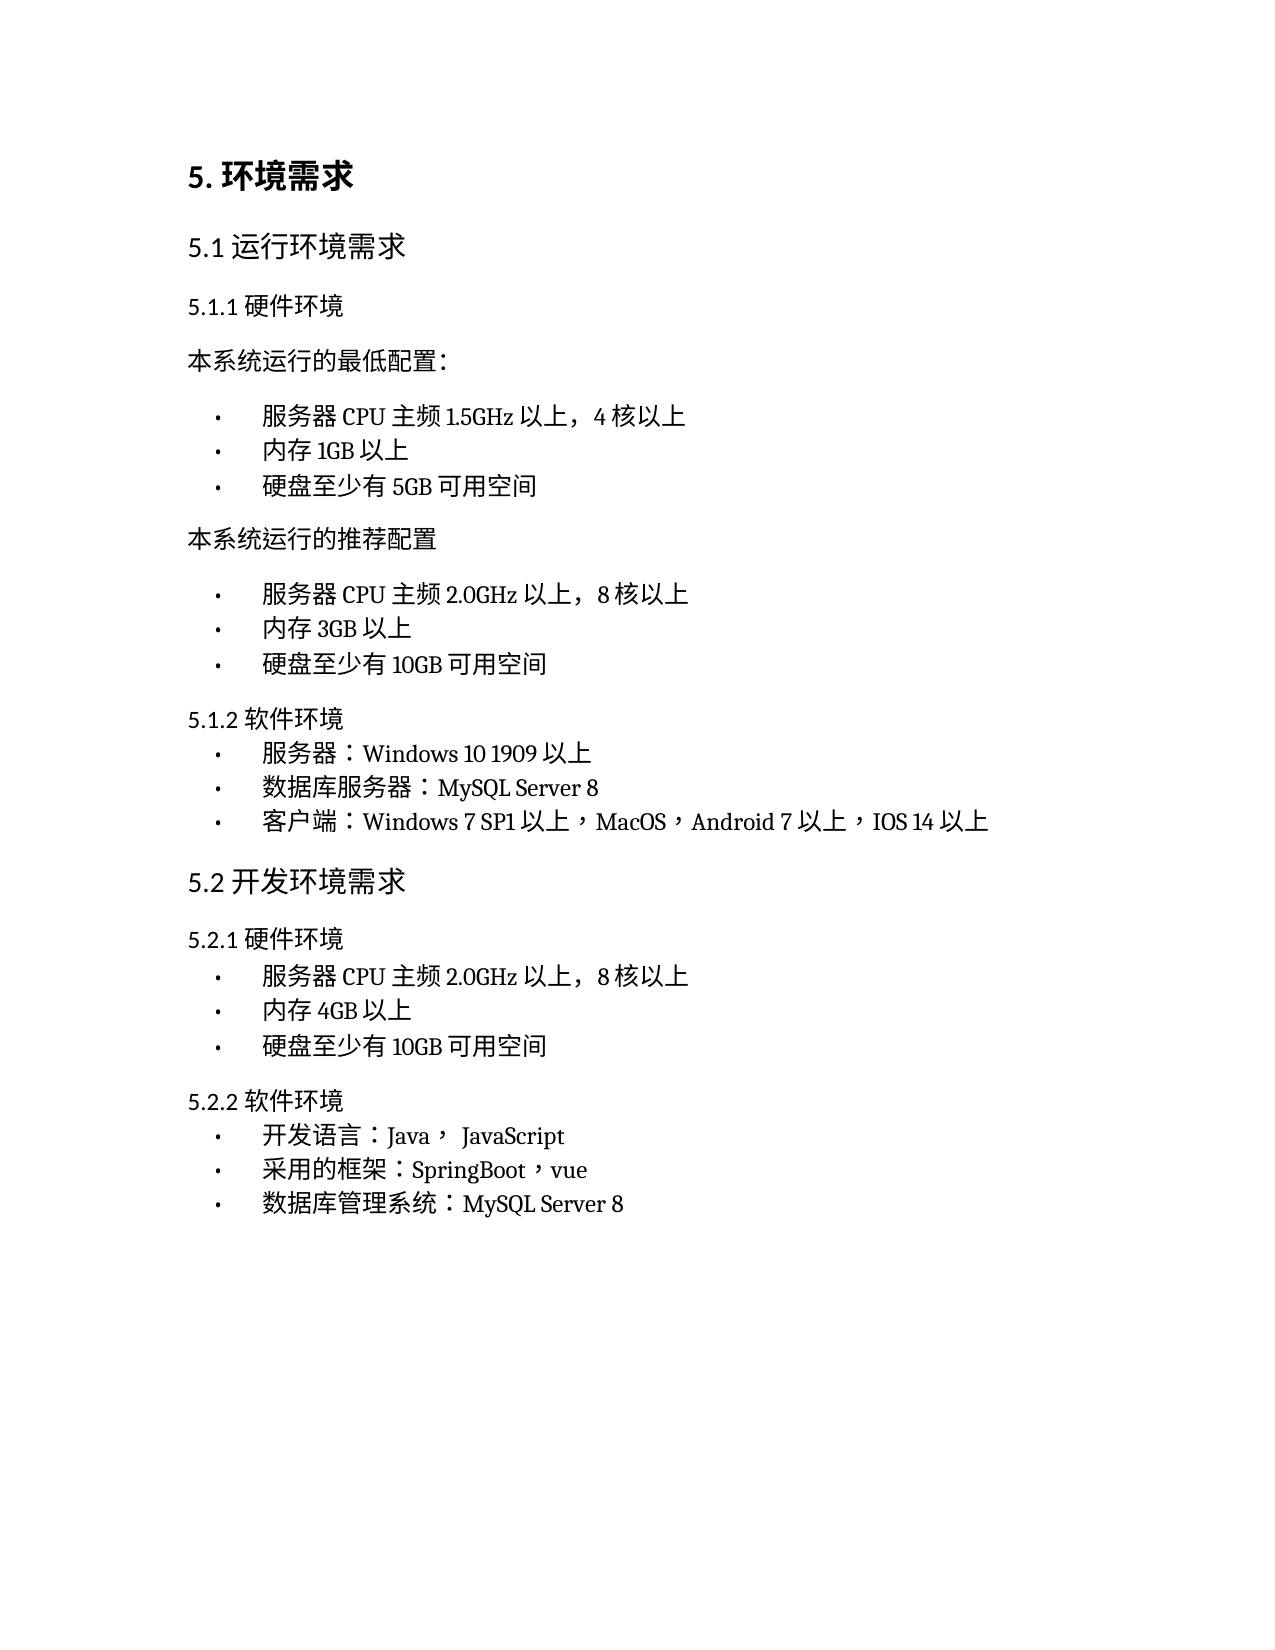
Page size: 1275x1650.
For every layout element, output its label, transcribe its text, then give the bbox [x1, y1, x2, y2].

list 内存3GB以上 [212, 611, 1087, 645]
subtitle 5.1.2 软件环境 [187, 702, 1087, 736]
list 硬盘至少有5GB可用空间 [212, 467, 1087, 503]
list 内存1GB以上 [212, 433, 1087, 467]
list 内存4GB以上 [212, 992, 1087, 1026]
list 客户端：Windows 7 SP1 以上，MacOS，Android 7以上，IOS 14以上 [212, 804, 1087, 838]
title 5. 环境需求 [187, 150, 1087, 198]
subtitle 5.1 运行环境需求 [187, 223, 1087, 266]
subtitle 5.2.2 软件环境 [187, 1083, 1087, 1118]
text 本系统运行的最低配置： [187, 341, 1087, 378]
list 采用的框架：SpringBoot，vue [212, 1152, 1087, 1186]
list 服务器：Windows 10 1909以上 [212, 736, 1087, 770]
subtitle 5.2.1 硬件环境 [187, 922, 1087, 956]
list 硬盘至少有10GB可用空间 [212, 1026, 1087, 1063]
list 数据库服务器：MySQL Server 8 [212, 770, 1087, 804]
subtitle 5.1.1 硬件环境 [187, 286, 1087, 323]
list 服务器CPU主频2.0GHz以上，8核以上 [212, 574, 1087, 611]
subtitle 5.2 开发环境需求 [187, 859, 1087, 901]
list 数据库管理系统：MySQL Server 8 [212, 1186, 1087, 1220]
list 硬盘至少有10GB可用空间 [212, 645, 1087, 681]
list 服务器CPU主频2.0GHz以上，8核以上 [212, 956, 1087, 992]
list 服务器CPU主频1.5GHz以上，4核以上 [212, 396, 1087, 433]
list 开发语言：Java， JavaScript [212, 1118, 1087, 1152]
text 本系统运行的推荐配置 [187, 522, 1087, 556]
